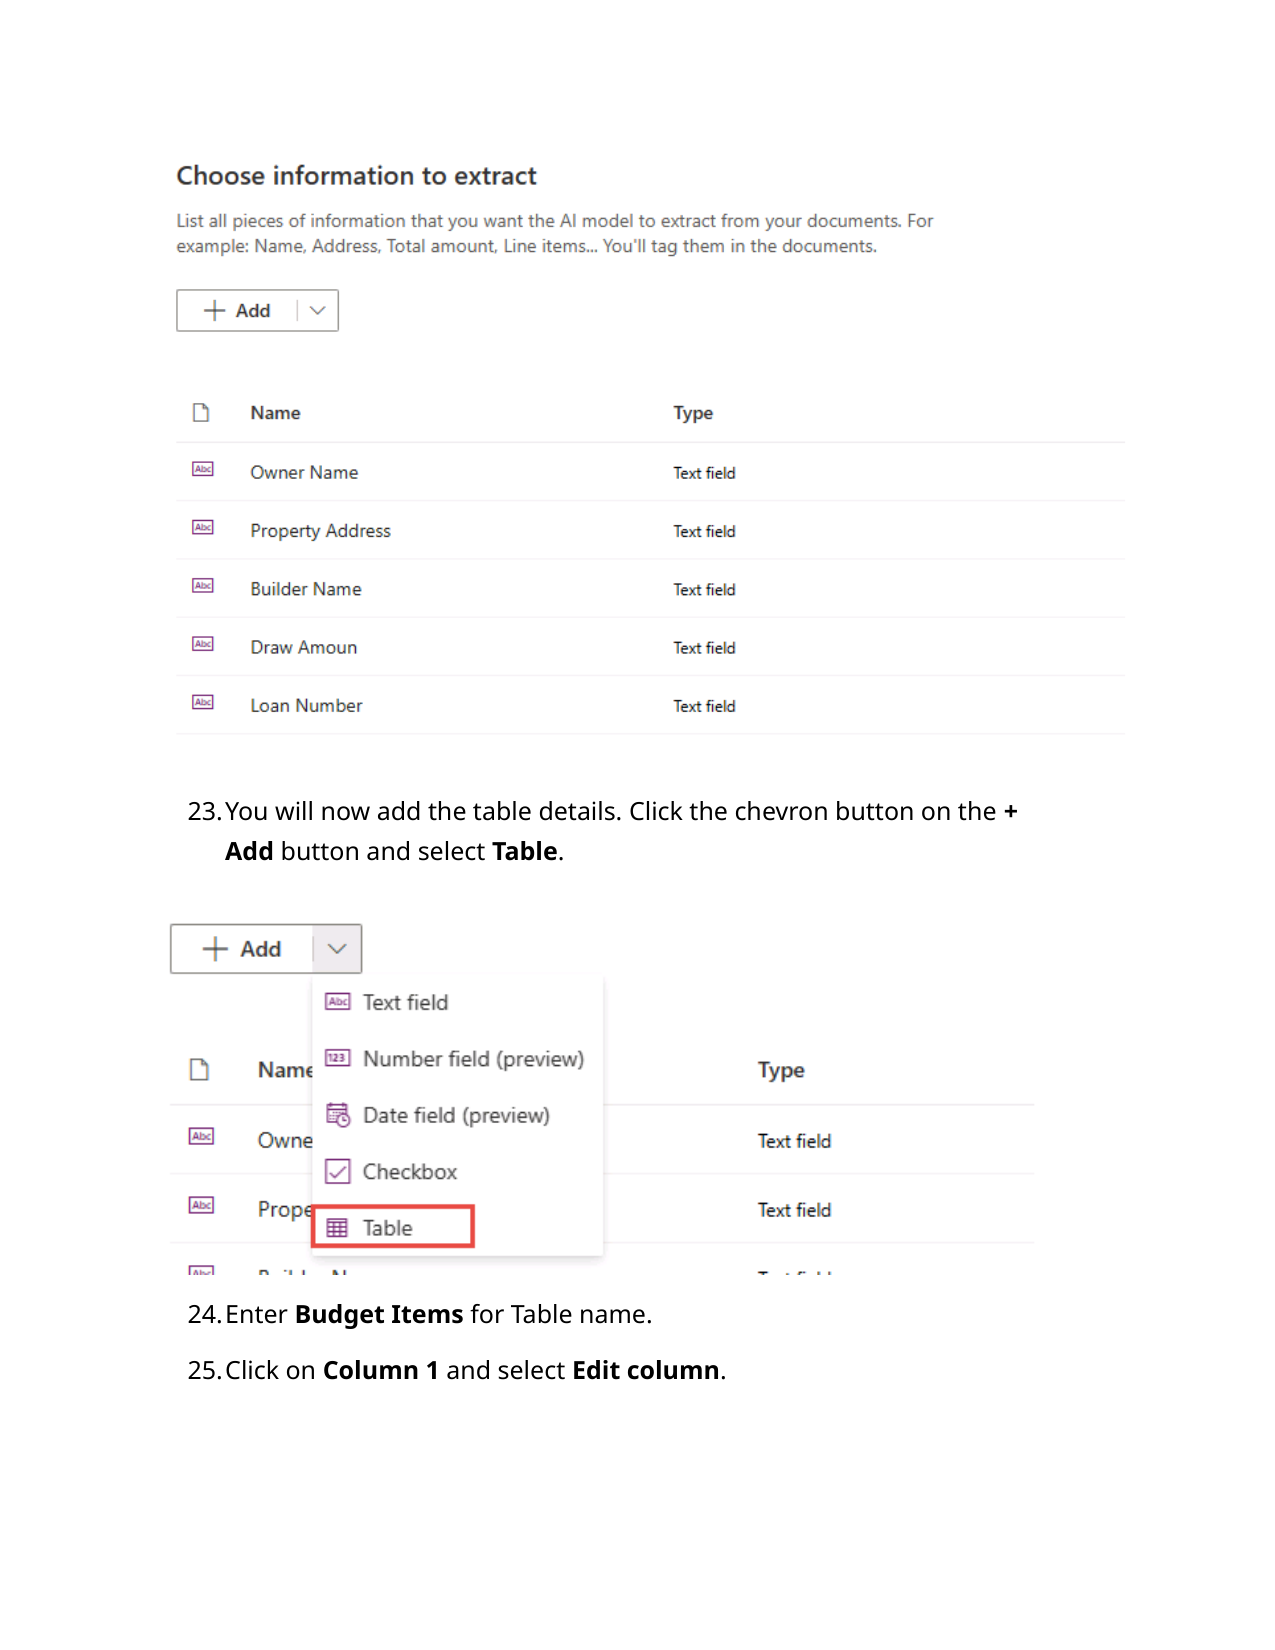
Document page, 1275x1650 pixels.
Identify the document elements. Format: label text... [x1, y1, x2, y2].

picture [150, 150, 1125, 773]
list You will now add the table details. Click the chevron button on the + Add button and select Table. [187, 794, 1125, 867]
list Enter Budget Items for Table name. [187, 1297, 1125, 1331]
list Click on Column 1 and select Edit column. [187, 1353, 1125, 1387]
picture [150, 889, 1035, 1275]
